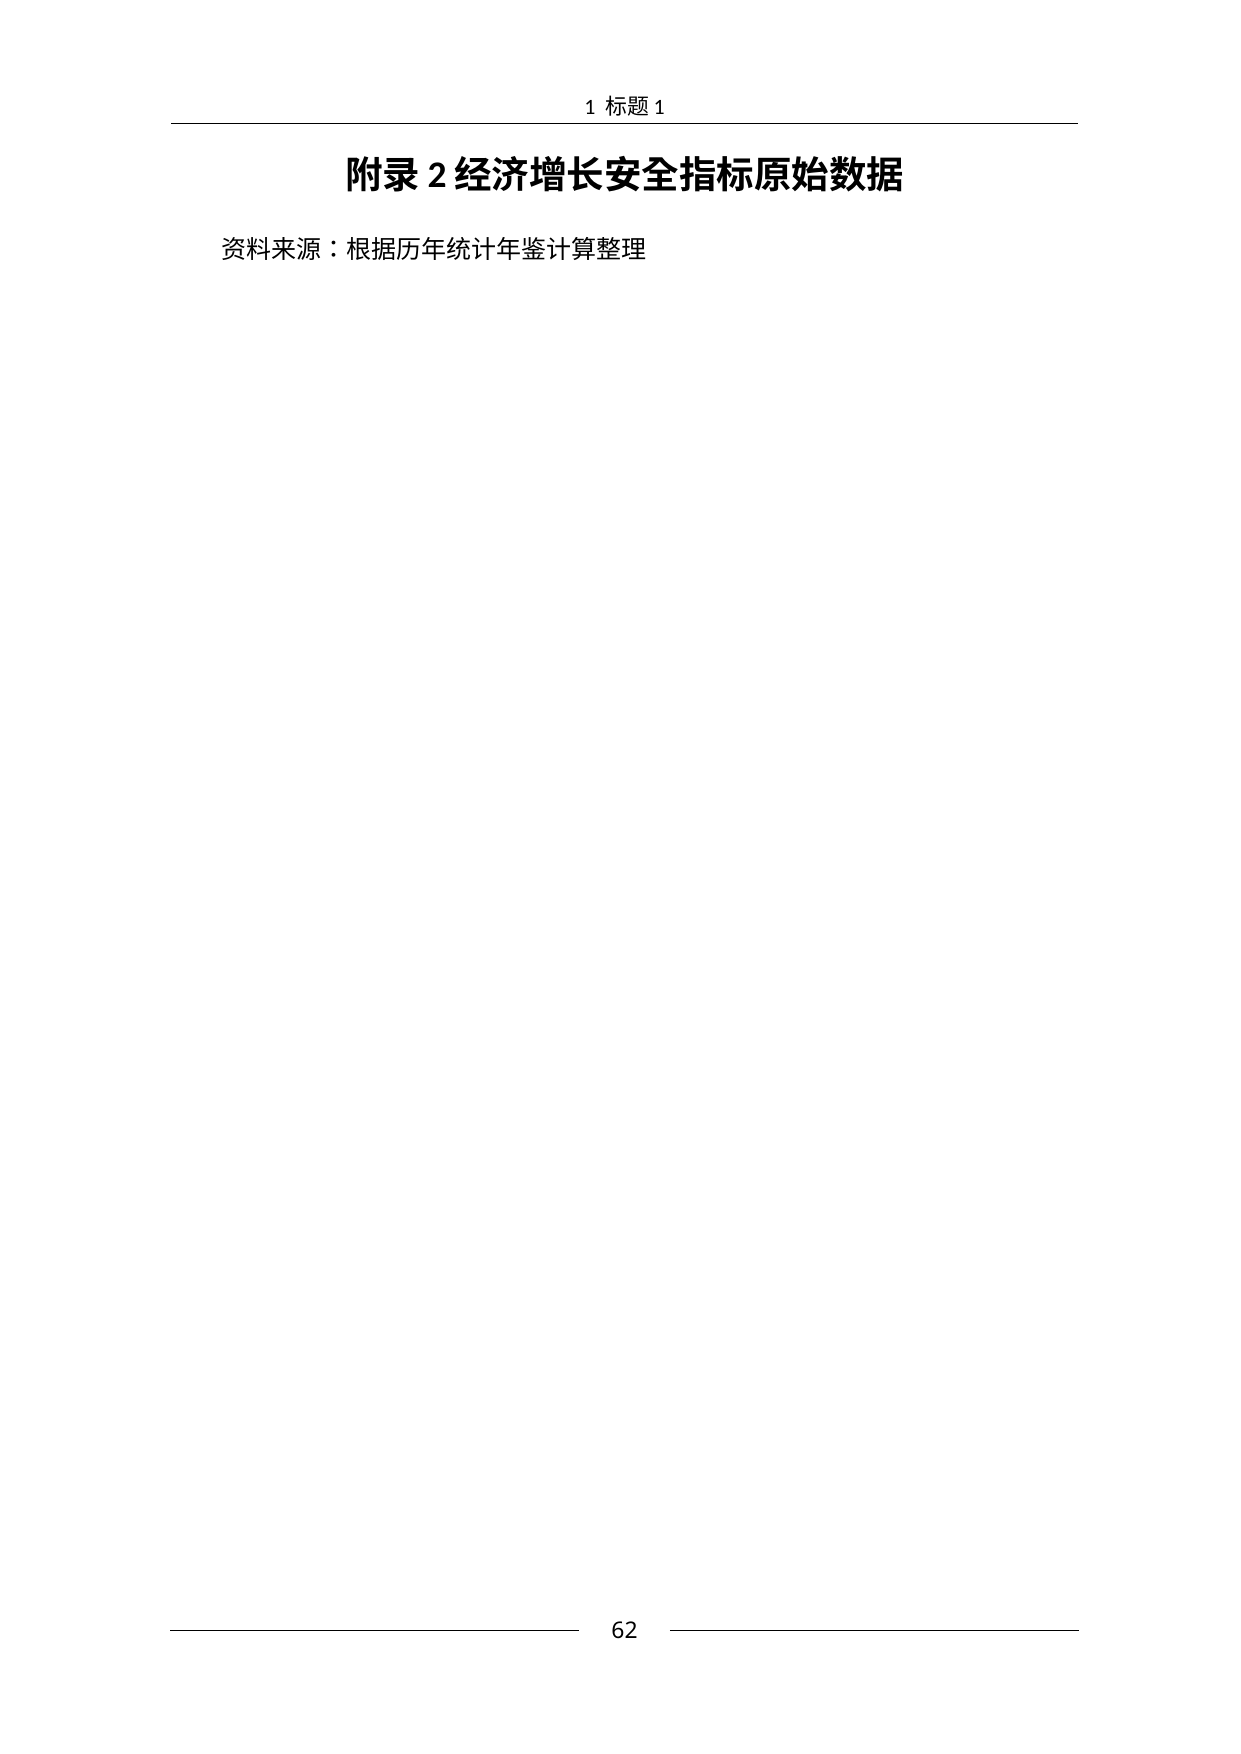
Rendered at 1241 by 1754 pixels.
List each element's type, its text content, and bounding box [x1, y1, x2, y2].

text 资料来源：根据历年统计年鉴计算整理 [171, 216, 1078, 264]
text 附录2经济增长安全指标原始数据 [171, 148, 1078, 200]
